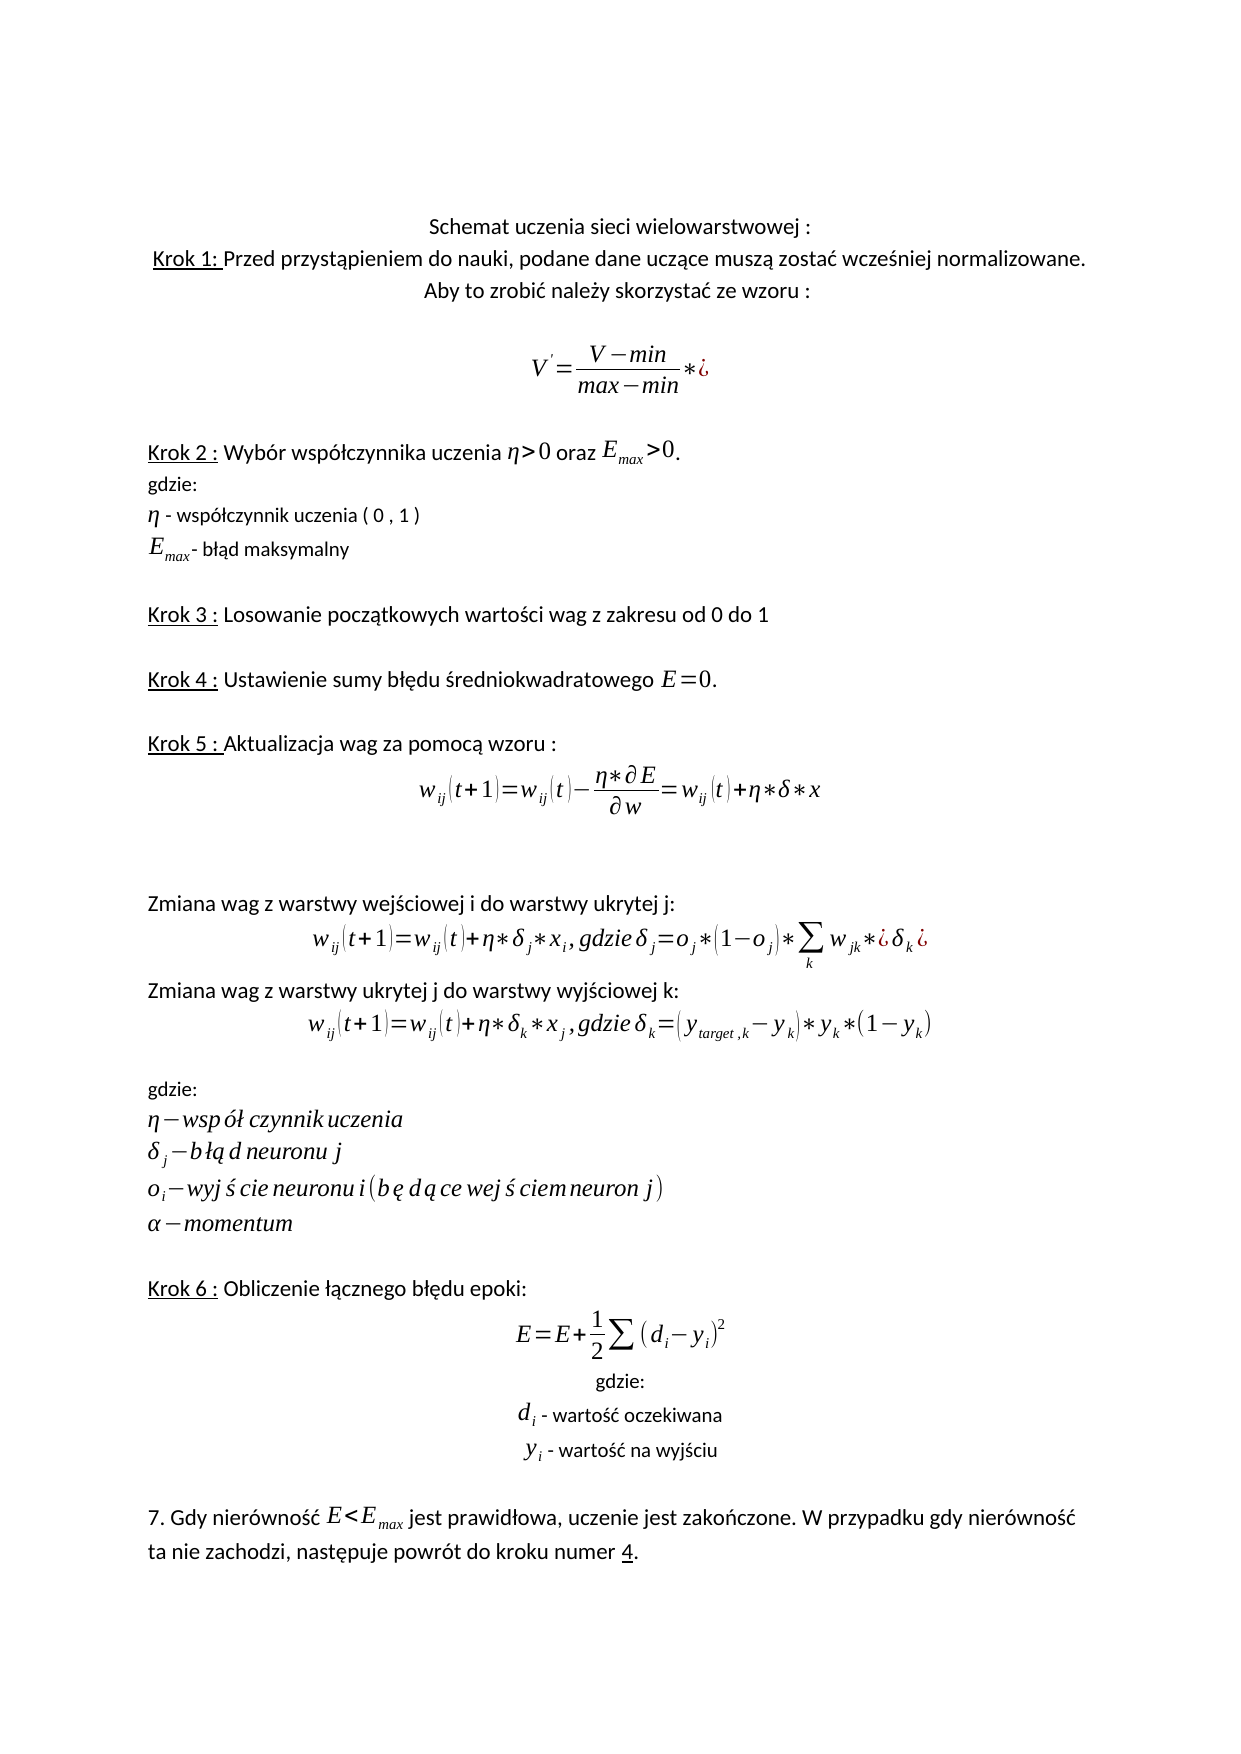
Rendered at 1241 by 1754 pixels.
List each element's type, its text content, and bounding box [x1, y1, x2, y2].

text gdzie: [148, 1076, 1093, 1102]
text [148, 148, 1093, 432]
text Zmiana wag z warstwy wejściowej i do warstwy ukrytej j: [148, 889, 1093, 917]
text Krok 6 : Obliczenie łącznego błędu epoki: [148, 1274, 1093, 1302]
text Krok 3 : Losowanie początkowych wartości wag z zakresu od 0 do 1 [148, 601, 1093, 629]
text Krok 2 : Wybór współczynnika uczenia oraz . gdzie: - współczynnik uczenia ( 0 , 1 ) - błąd maksymalny [148, 436, 1093, 596]
text Krok 4 : Ustawienie sumy błędu średniokwadratowego . [148, 665, 1093, 693]
text Krok 5 : Aktualizacja wag za pomocą wzoru : [148, 697, 1093, 757]
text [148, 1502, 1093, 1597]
text Zmiana wag z warstwy ukrytej j do warstwy wyjściowej k: [148, 976, 1093, 1004]
text gdzie: - wartość oczekiwana - wartość na wyjściu [148, 1306, 1093, 1497]
